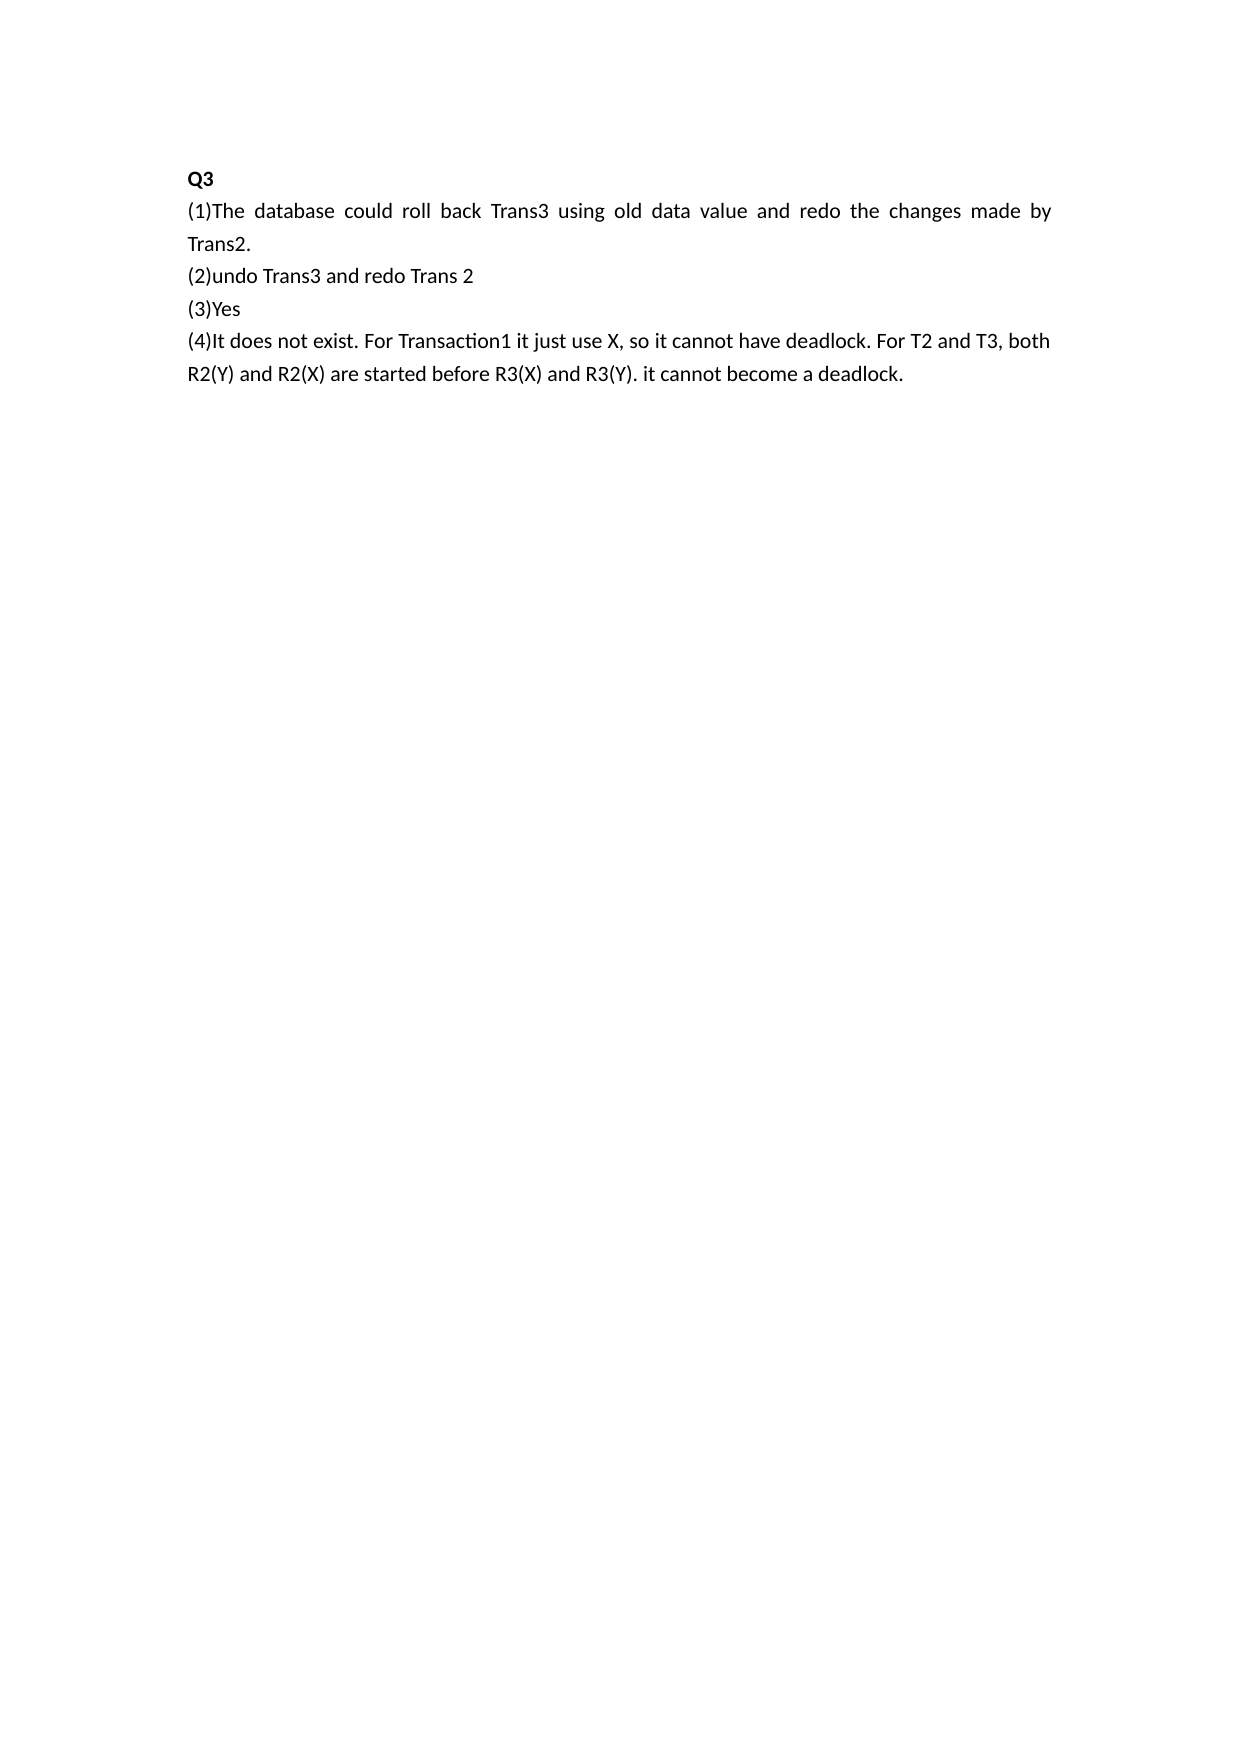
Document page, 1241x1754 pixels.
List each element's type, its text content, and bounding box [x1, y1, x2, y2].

text (2)undo Trans3 and redo Trans 2 [187, 259, 1053, 292]
text (1)The database could roll back Trans3 using old data value and redo the changes made by Trans2. [187, 194, 1053, 259]
text (4)It does not exist. For Transaction1 it just use X, so it cannot have deadlock. For T2 and T3, both R2(Y) and R2(X) are started before R3(X) and R3(Y). it cannot become a deadlock. [187, 324, 1053, 389]
text (3)Yes [187, 292, 1053, 324]
text Q3 [187, 162, 1053, 194]
